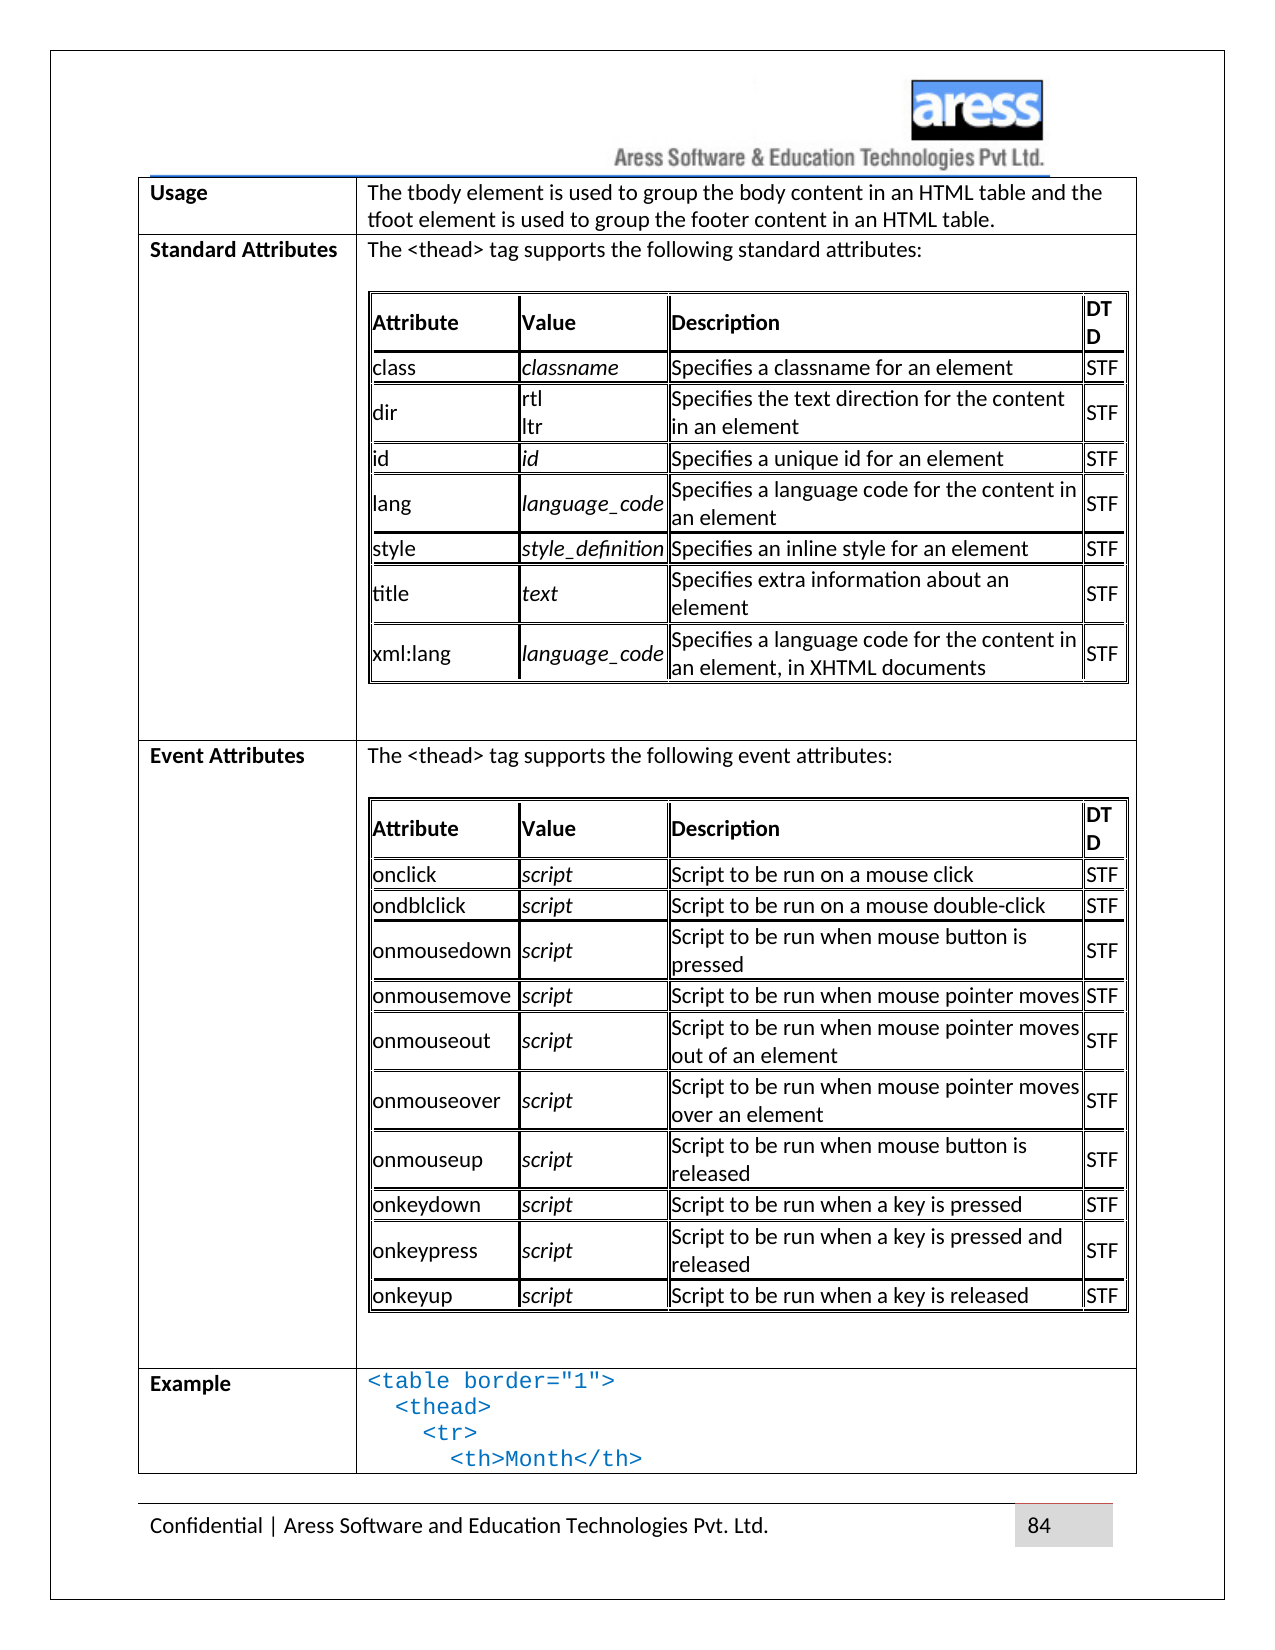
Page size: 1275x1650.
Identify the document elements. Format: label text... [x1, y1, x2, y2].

table_cell Event Attributes [139, 741, 356, 1368]
picture [150, 75, 1050, 177]
table_cell Example [139, 1369, 356, 1473]
table_cell The <thead> tag supports the following standard attributes: [357, 235, 1136, 740]
table_cell The <thead> tag supports the following event attributes: [357, 741, 1136, 1368]
table_cell The tbody element is used to group the body content in an HTML table and the tfoot element is used to group the footer content in an HTML table. [357, 178, 1136, 234]
table_cell Usage [139, 178, 356, 234]
table_cell Standard Attributes [139, 235, 356, 740]
